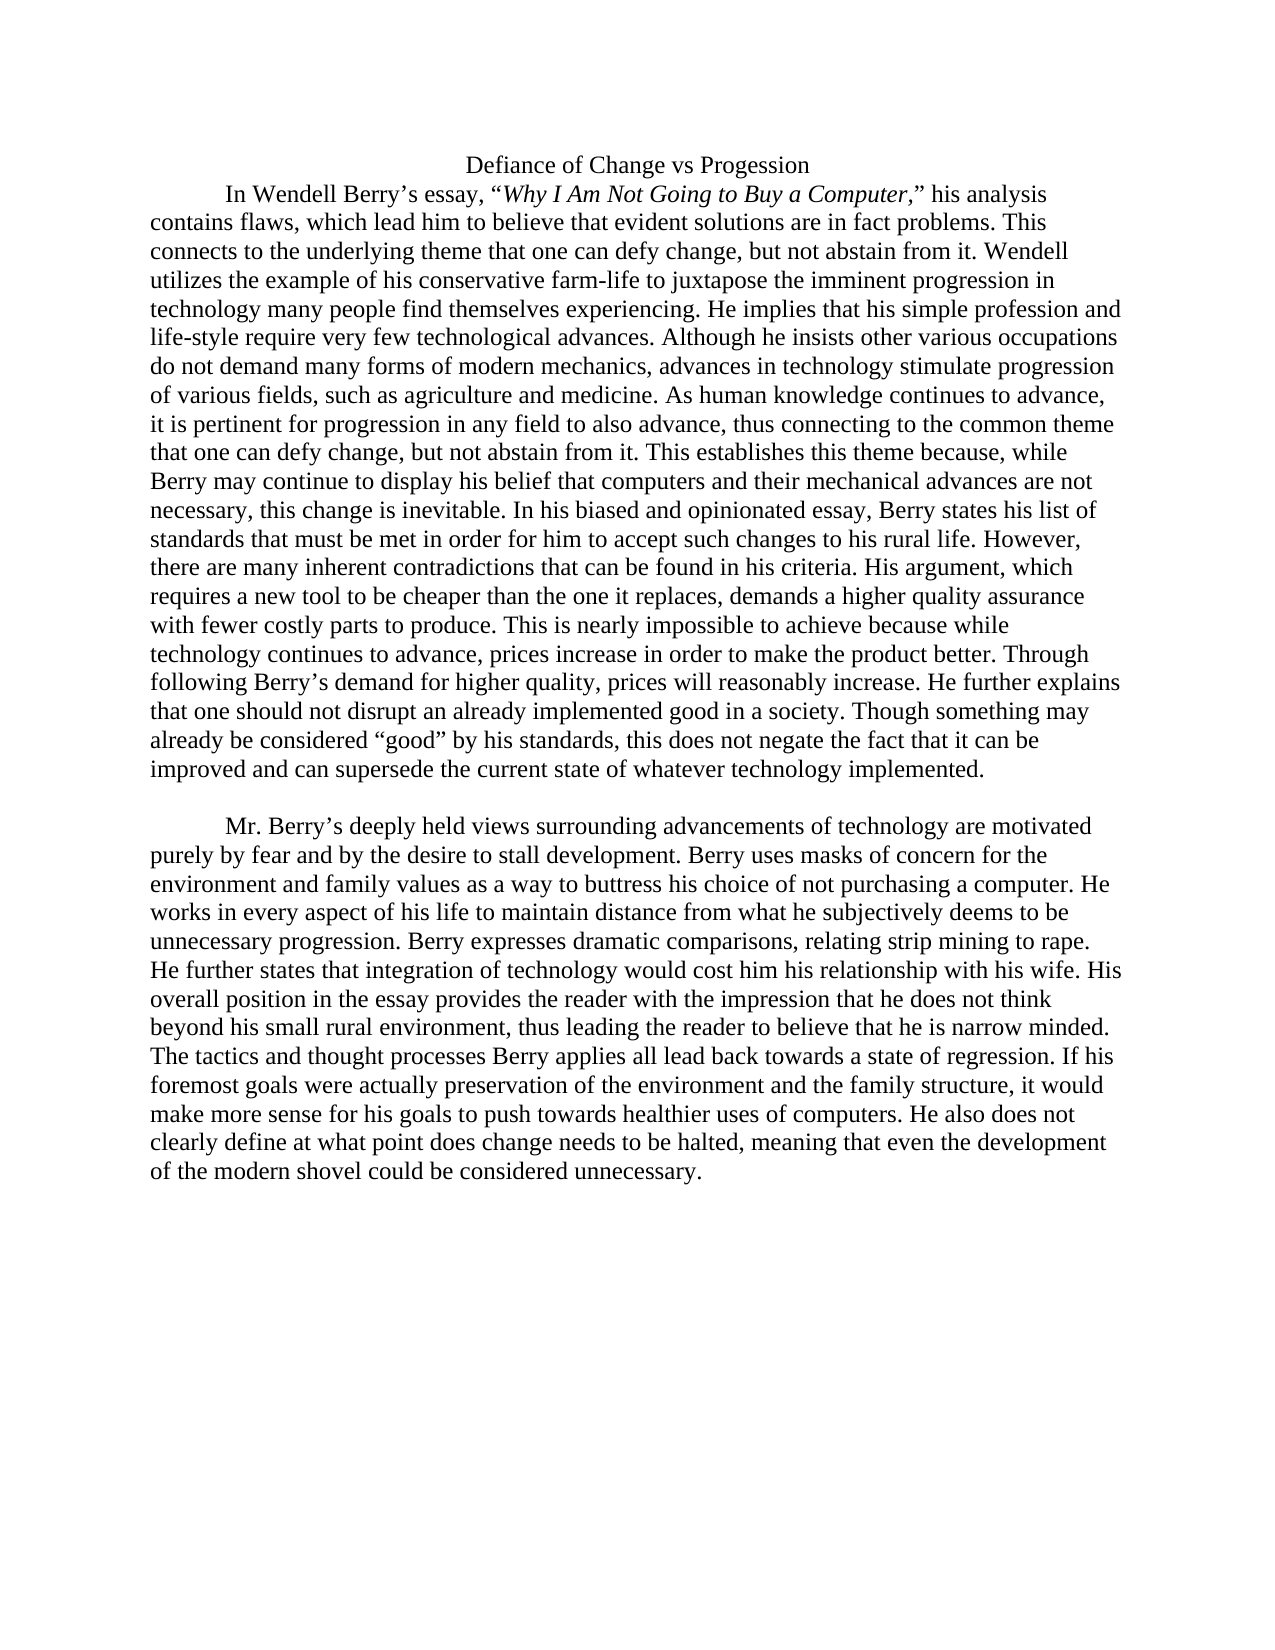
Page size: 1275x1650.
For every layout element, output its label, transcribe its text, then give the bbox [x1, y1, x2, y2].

text Mr. Berry’s deeply held views surrounding advancements of technology are motivated purely by fear and by the desire to stall development. Berry uses masks of concern for the environment and family values as a way to buttress his choice of not purchasing a computer. He works in every aspect of his life to maintain distance from what he subjectively deems to be unnecessary progression. Berry expresses dramatic comparisons, relating strip mining to rape. He further states that integration of technology would cost him his relationship with his wife. His overall position in the essay provides the reader with the impression that he does not think beyond his small rural environment, thus leading the reader to believe that he is narrow minded. The tactics and thought processes Berry applies all lead back towards a state of regression. If his foremost goals were actually preservation of the environment and the family structure, it would make more sense for his goals to push towards healthier uses of computers. He also does not clearly define at what point does change needs to be halted, meaning that even the development of the modern shovel could be considered unnecessary. [150, 811, 1125, 1185]
text In Wendell Berry’s essay, “Why I Am Not Going to Buy a Computer,” his analysis contains flaws, which lead him to believe that evident solutions are in fact problems. This connects to the underlying theme that one can defy change, but not abstain from it. Wendell utilizes the example of his conservative farm-life to juxtapose the imminent progression in technology many people find themselves experiencing. He implies that his simple profession and life-style require very few technological advances. Although he insists other various occupations do not demand many forms of modern mechanics, advances in technology stimulate progression of various fields, such as agriculture and medicine. As human knowledge continues to advance, it is pertinent for progression in any field to also advance, thus connecting to the common theme that one can defy change, but not abstain from it. This establishes this theme because, while Berry may continue to display his belief that computers and their mechanical advances are not necessary, this change is inevitable. In his biased and opinionated essay, Berry states his list of standards that must be met in order for him to accept such changes to his rural life. However, there are many inherent contradictions that can be found in his criteria. His argument, which requires a new tool to be cheaper than the one it replaces, demands a higher quality assurance with fewer costly parts to produce. This is nearly impossible to achieve because while technology continues to advance, prices increase in order to make the product better. Through following Berry’s demand for higher quality, prices will reasonably increase. He further explains that one should not disrupt an already implemented good in a society. Though something may already be considered “good” by his standards, this does not negate the fact that it can be improved and can supersede the current state of whatever technology implemented. [150, 179, 1125, 782]
text Defiance of Change vs Progession [150, 150, 1125, 179]
